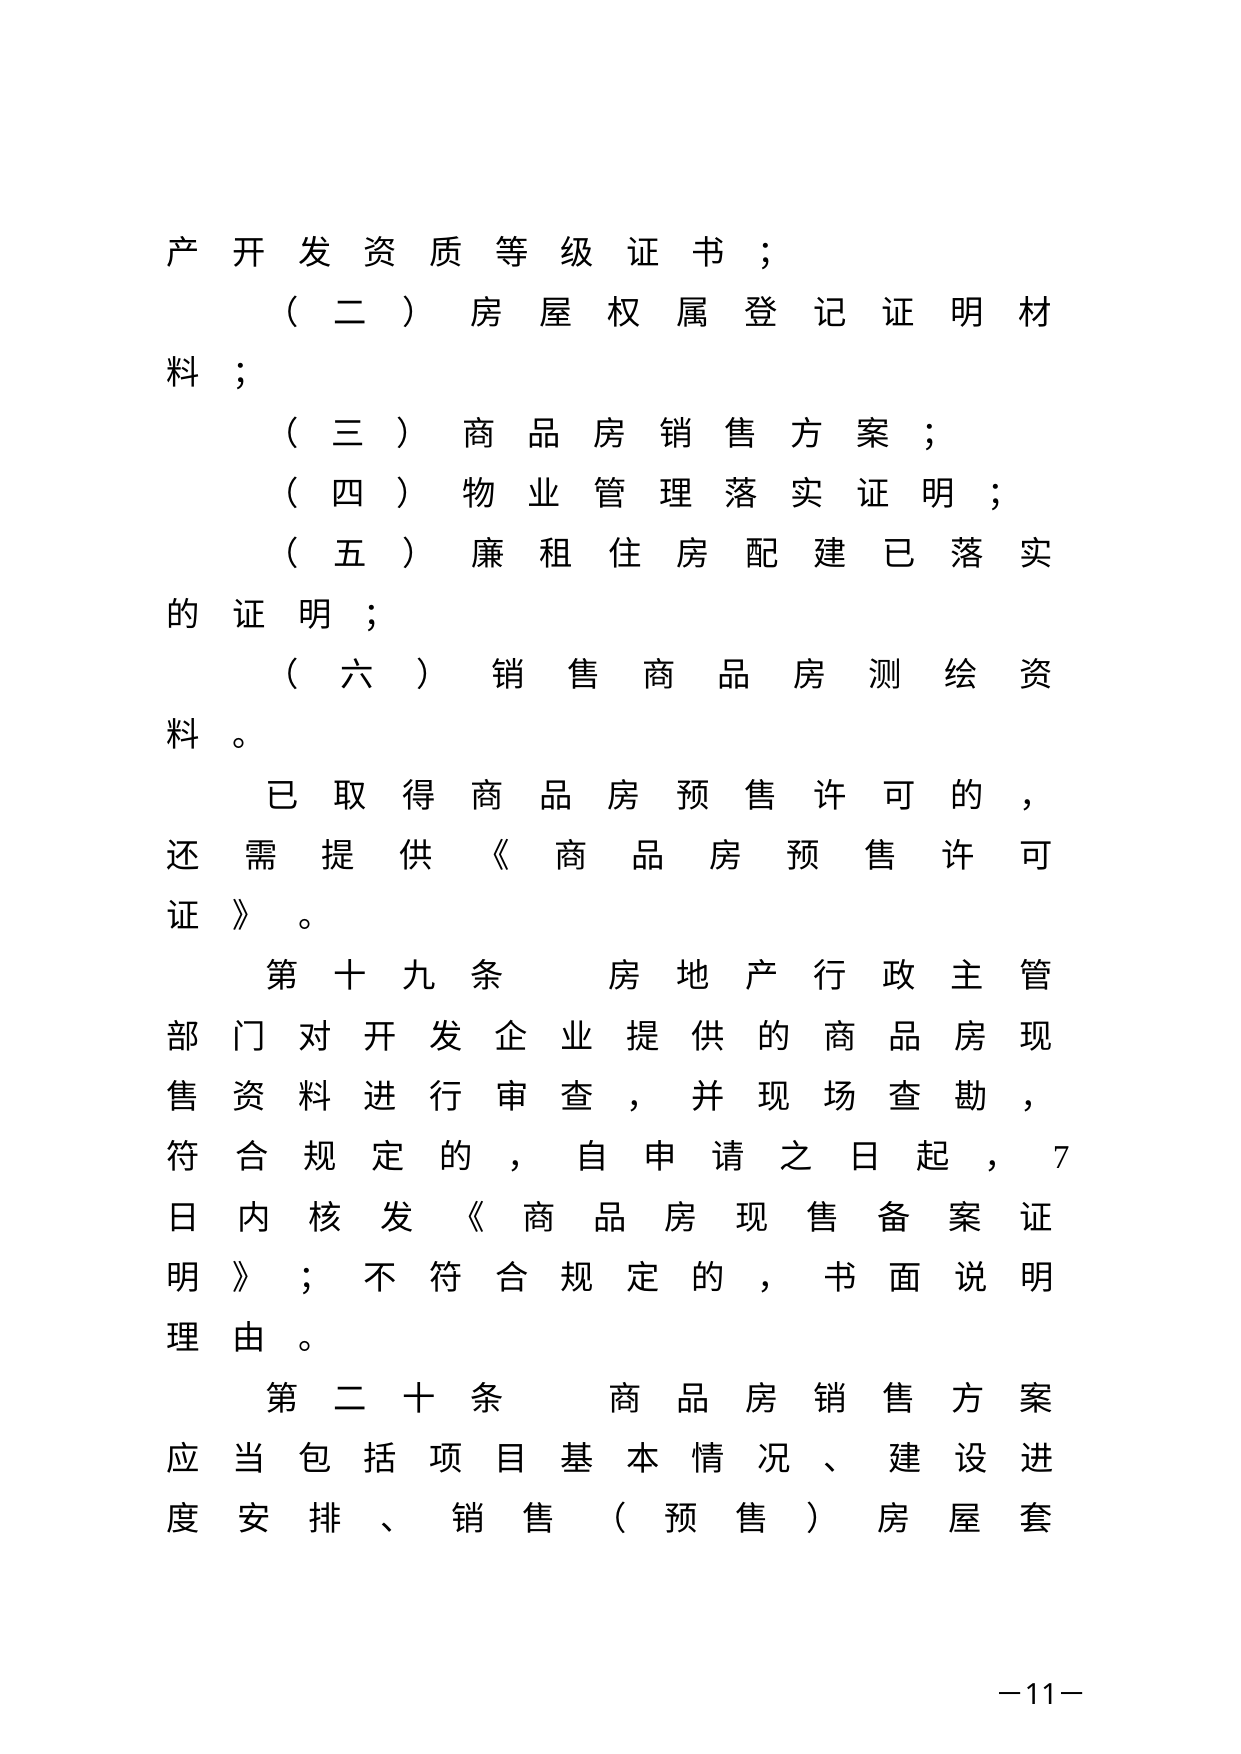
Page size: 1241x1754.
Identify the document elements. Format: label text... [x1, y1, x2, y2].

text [167, 219, 1085, 280]
text （五）廉租住房配建已落实的证明； [167, 521, 1085, 642]
text （三）商品房销售方案； [167, 400, 1085, 461]
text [167, 1365, 1085, 1546]
text （六）销售商品房测绘资料。 [167, 642, 1085, 762]
text 已取得商品房预售许可的，还需提供《商品房预售许可证》。 [167, 762, 1085, 943]
text （四）物业管理落实证明； [167, 461, 1085, 521]
text 第十九条 房地产行政主管部门对开发企业提供的商品房现售资料进行审查，并现场查勘，符合规定的，自申请之日起，7日内核发《商品房现售备案证明》；不符合规定的，书面说明理由。 [167, 943, 1085, 1365]
text （二）房屋权属登记证明材料； [167, 280, 1085, 400]
